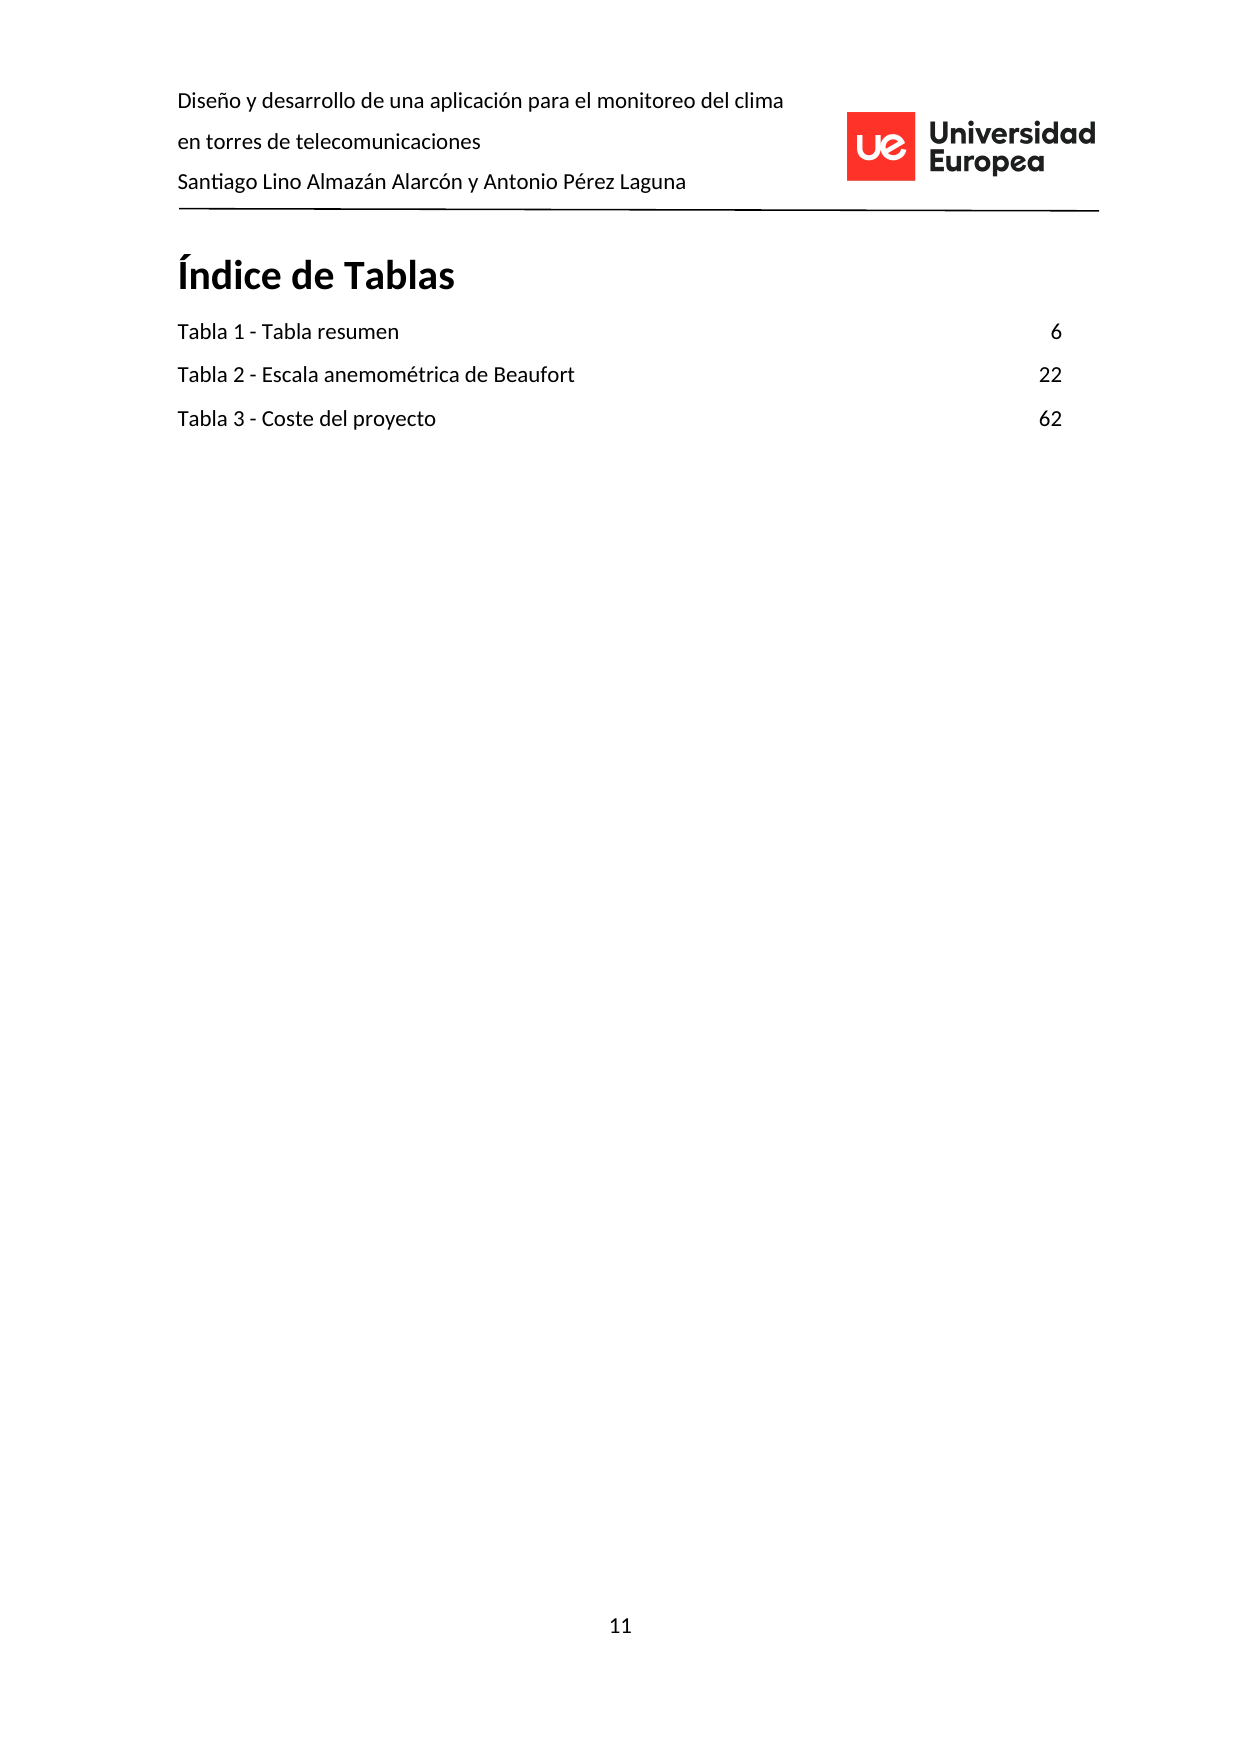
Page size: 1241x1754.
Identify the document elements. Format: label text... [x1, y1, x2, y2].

picture [847, 112, 1095, 181]
text Índice de Tablas [177, 249, 1063, 300]
